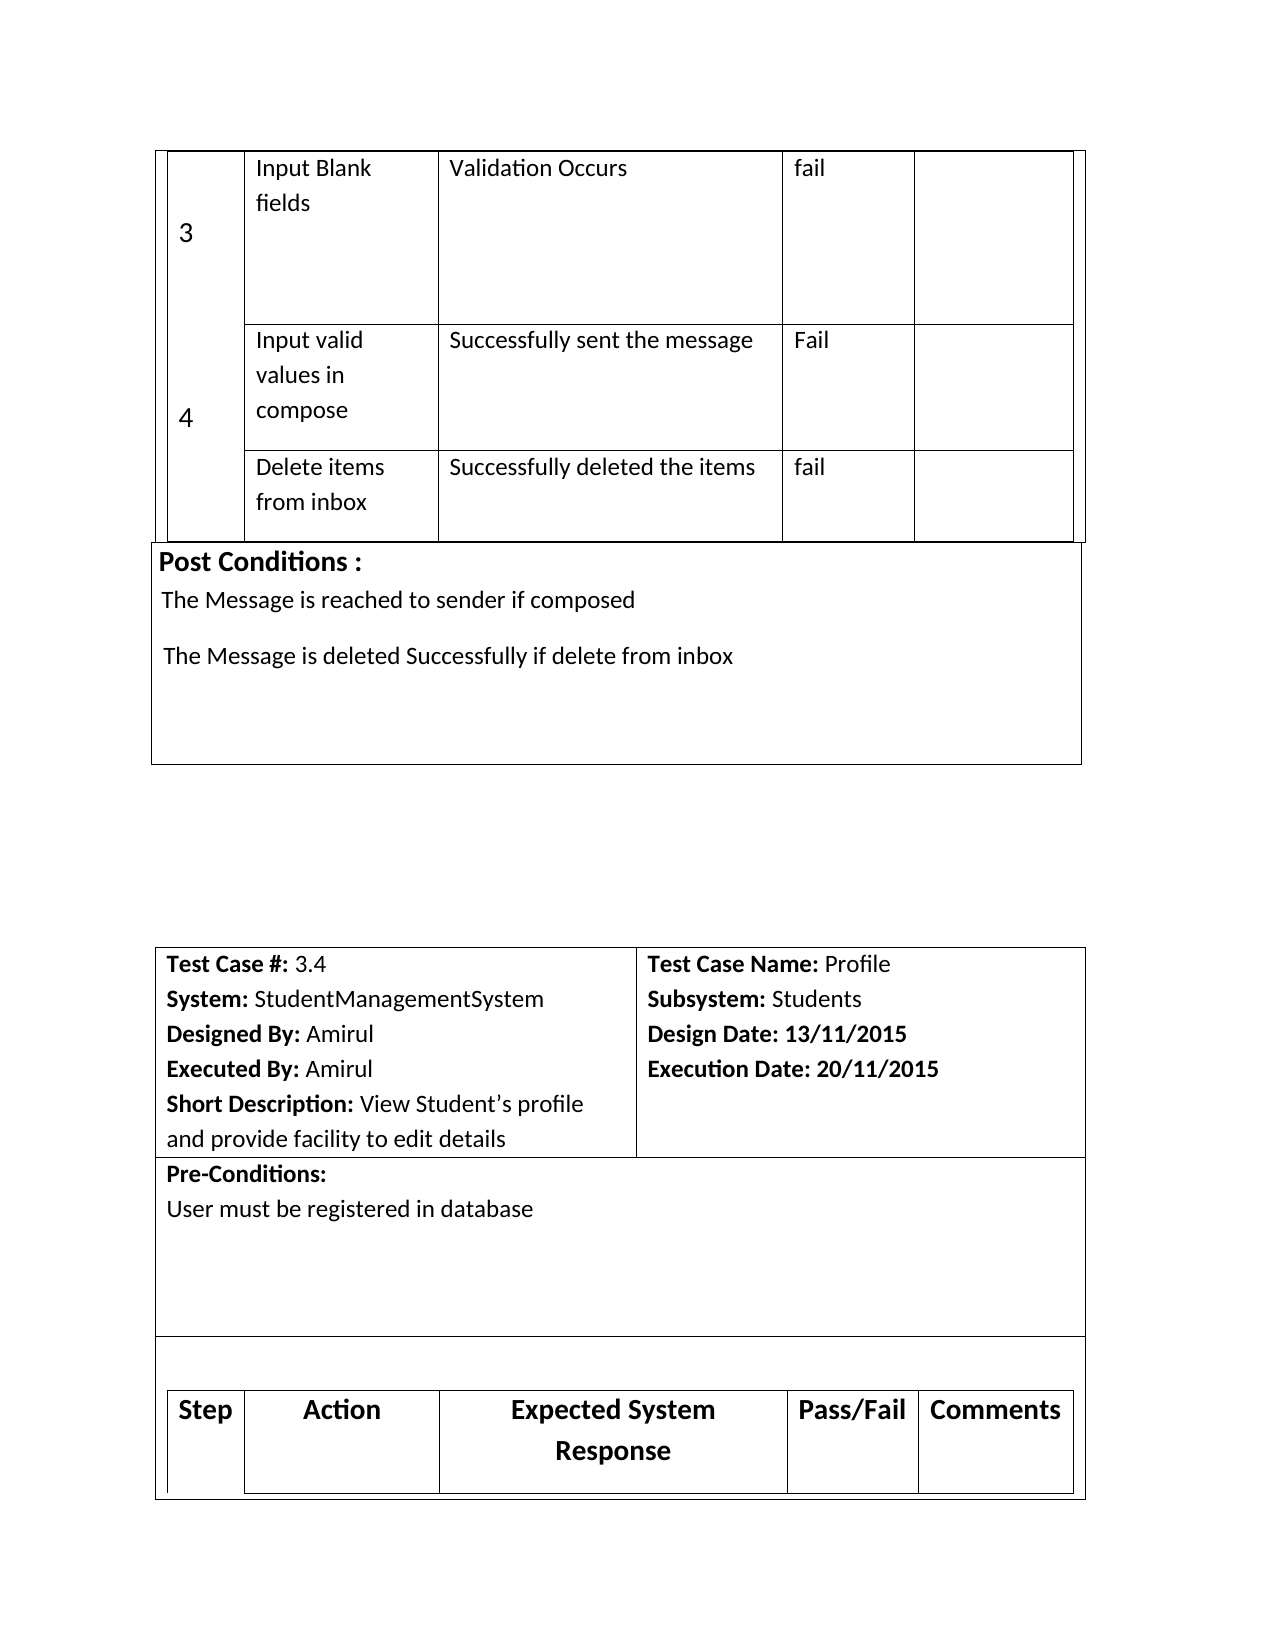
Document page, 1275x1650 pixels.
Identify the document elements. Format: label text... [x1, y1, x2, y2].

table_cell [915, 451, 1073, 541]
table_cell [915, 152, 1073, 324]
table_cell [1074, 151, 1085, 542]
table_cell [156, 1337, 1085, 1499]
table_cell [915, 325, 1073, 450]
table_cell [783, 152, 914, 324]
table_cell Post Conditions : The Message is reached to sender if composed The Message is deleted Successfully if delete from inbox [152, 543, 1081, 764]
table_cell [783, 451, 914, 541]
table_cell [783, 325, 914, 450]
table_cell [245, 451, 438, 541]
table_cell [439, 451, 782, 541]
table_cell [245, 152, 438, 324]
table_cell [168, 152, 244, 541]
table_cell [156, 151, 167, 542]
table_cell [439, 325, 782, 450]
table_header Test Case #: 3.4 System: StudentManagementSystem Designed By: Amirul Executed By: Amirul Short Description: View Student’s profile and provide facility to edit details [156, 948, 636, 1157]
table_cell [439, 152, 782, 324]
table_cell Pre-Conditions: User must be registered in database [156, 1158, 1085, 1336]
table_cell [245, 325, 438, 450]
table_header Test Case Name: Profile Subsystem: Students Design Date: 13/11/2015 Execution Date: 20/11/2015 [637, 948, 1085, 1157]
